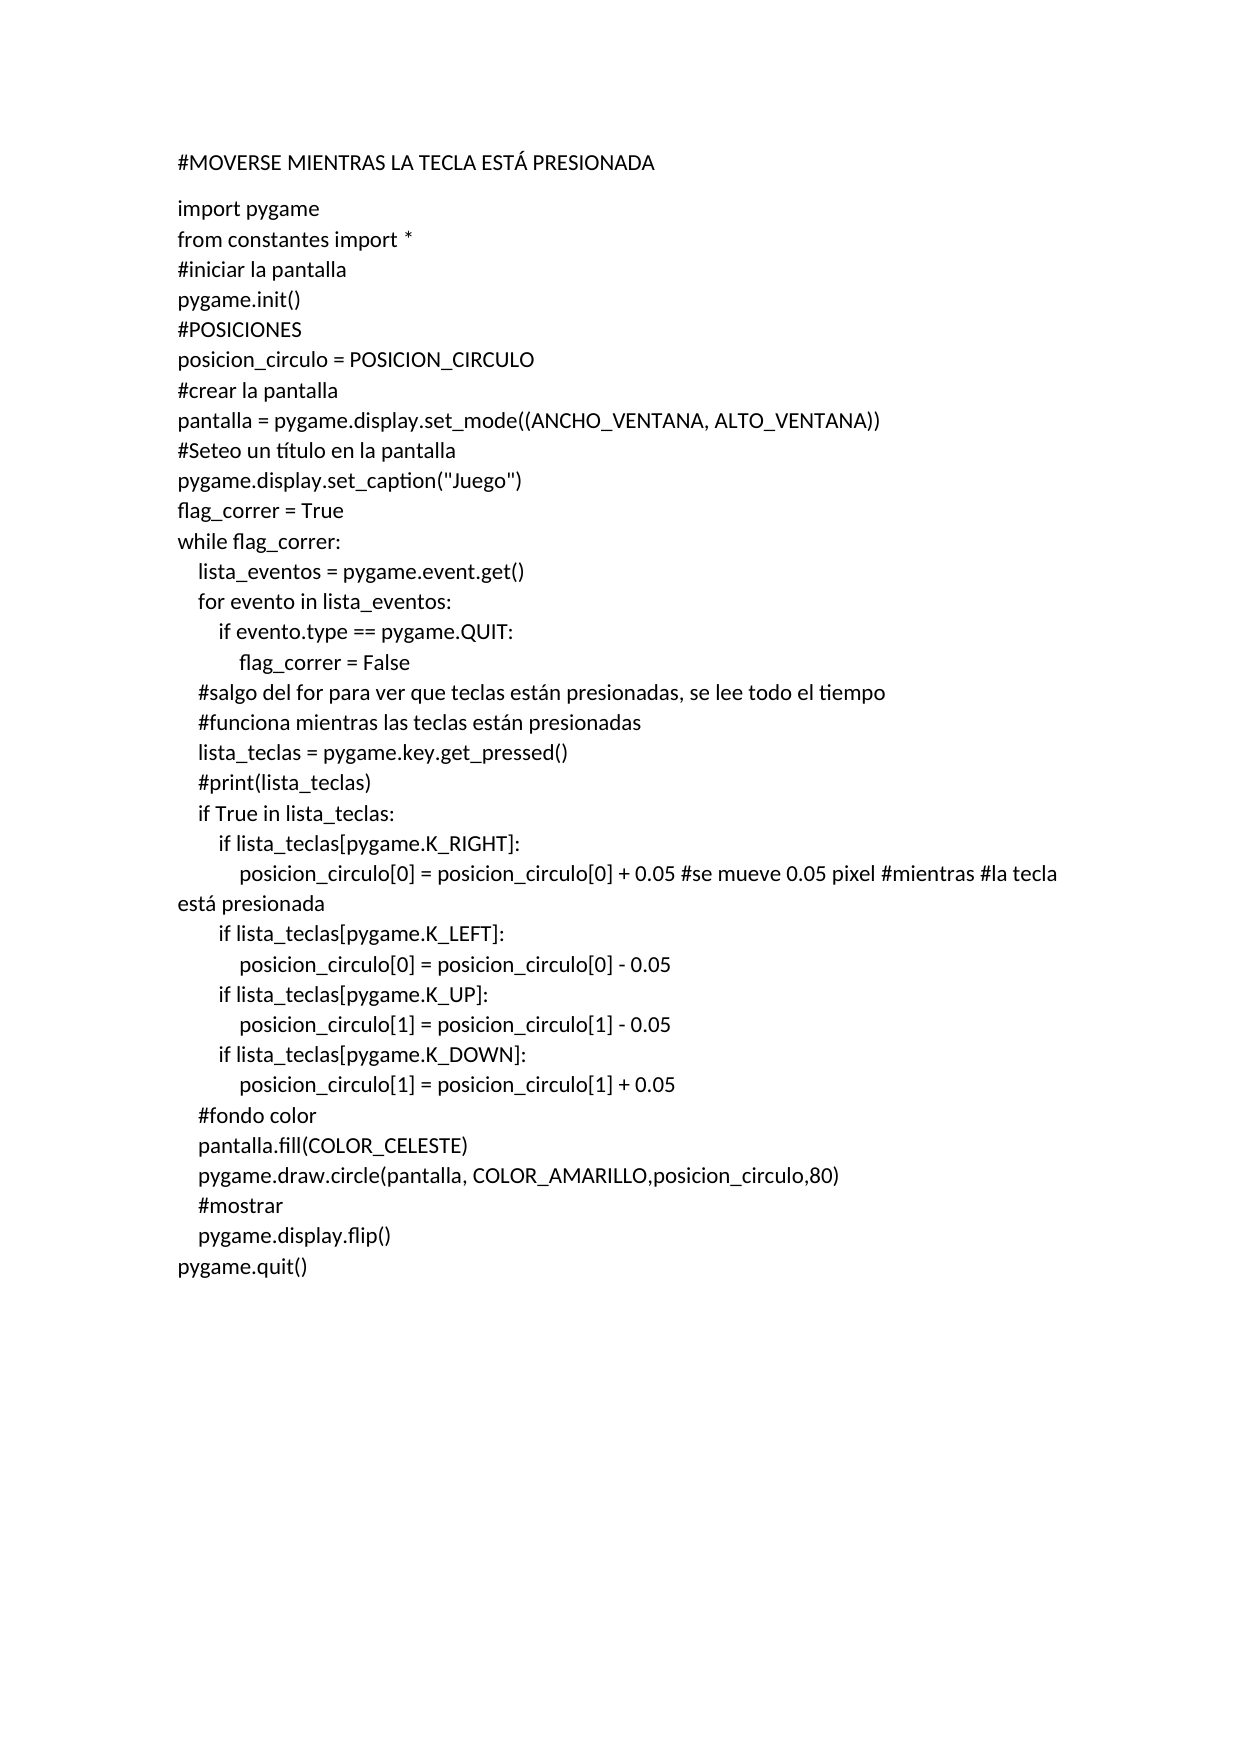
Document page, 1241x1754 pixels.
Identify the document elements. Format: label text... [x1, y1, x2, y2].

text while flag_correr: [177, 527, 1063, 555]
text pygame.init() [177, 285, 1063, 313]
text #print(lista_teclas) [177, 768, 1063, 796]
text pygame.display.set_caption("Juego") [177, 466, 1063, 494]
text #MOVERSE MIENTRAS LA TECLA ESTÁ PRESIONADA [177, 148, 1063, 176]
text pantalla = pygame.display.set_mode((ANCHO_VENTANA, ALTO_VENTANA)) [177, 406, 1063, 434]
text if evento.type == pygame.QUIT: [177, 617, 1063, 645]
text #iniciar la pantalla [177, 255, 1063, 283]
text pygame.draw.circle(pantalla, COLOR_AMARILLO,posicion_circulo,80) [177, 1161, 1063, 1189]
text lista_teclas = pygame.key.get_pressed() [177, 738, 1063, 766]
text for evento in lista_eventos: [177, 587, 1063, 615]
text pygame.quit() [177, 1252, 1063, 1280]
text posicion_circulo[1] = posicion_circulo[1] + 0.05 [177, 1071, 1063, 1098]
text from constantes import * [177, 225, 1063, 253]
text if lista_teclas[pygame.K_LEFT]: [177, 919, 1063, 947]
text posicion_circulo = POSICION_CIRCULO [177, 346, 1063, 373]
text posicion_circulo[1] = posicion_circulo[1] - 0.05 [177, 1010, 1063, 1038]
text #funciona mientras las teclas están presionadas [177, 708, 1063, 736]
text if lista_teclas[pygame.K_RIGHT]: [177, 829, 1063, 857]
text #crear la pantalla [177, 376, 1063, 404]
text #Seteo un título en la pantalla [177, 436, 1063, 464]
text posicion_circulo[0] = posicion_circulo[0] + 0.05 #se mueve 0.05 pixel #mientras #la tecla está presionada [177, 859, 1063, 917]
text #mostrar [177, 1191, 1063, 1219]
text #salgo del for para ver que teclas están presionadas, se lee todo el tiempo [177, 678, 1063, 706]
text if lista_teclas[pygame.K_DOWN]: [177, 1040, 1063, 1068]
text posicion_circulo[0] = posicion_circulo[0] - 0.05 [177, 950, 1063, 978]
text flag_correr = True [177, 497, 1063, 524]
text if True in lista_teclas: [177, 799, 1063, 827]
text #fondo color [177, 1101, 1063, 1129]
text #POSICIONES [177, 315, 1063, 343]
text if lista_teclas[pygame.K_UP]: [177, 980, 1063, 1008]
text pantalla.fill(COLOR_CELESTE) [177, 1131, 1063, 1159]
text import pygame [177, 194, 1063, 222]
text flag_correr = False [177, 648, 1063, 676]
text lista_eventos = pygame.event.get() [177, 557, 1063, 585]
text pygame.display.flip() [177, 1222, 1063, 1249]
